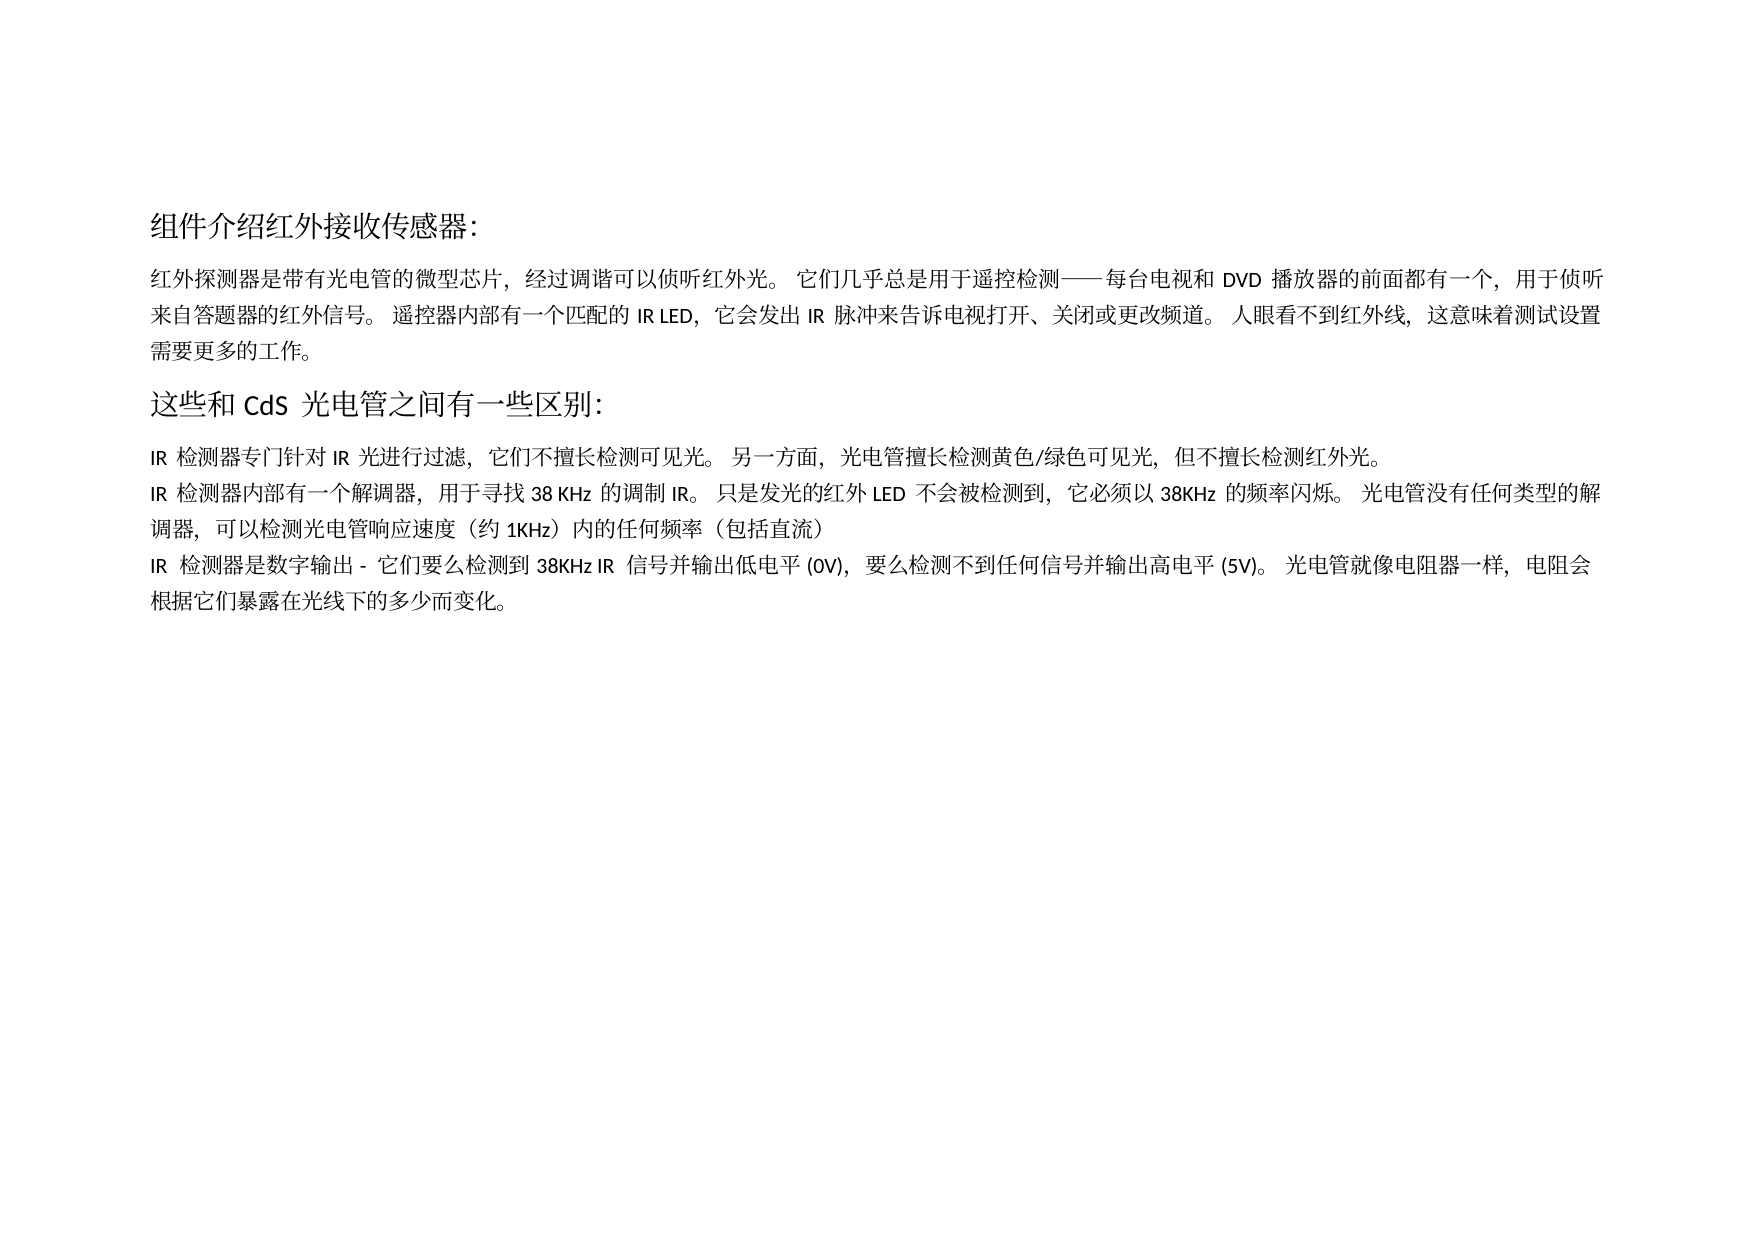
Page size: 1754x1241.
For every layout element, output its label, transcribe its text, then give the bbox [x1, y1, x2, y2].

subtitle 这些和 CdS 光电管之间有一些区别： [150, 382, 1616, 424]
subtitle 组件介绍红外接收传感器： [150, 204, 1616, 246]
text 红外探测器是带有光电管的微型芯片，经过调谐可以侦听红外光。 它们几乎总是用于遥控检测——每台电视和 DVD 播放器的前面都有一个，用于侦听来自答题器的红外信号。 遥控器内部有一个匹配的 IR LED，它会发出 IR 脉冲来告诉电视打开、关闭或更改频道。 人眼看不到红外线，这意味着测试设置需要更多的工作。 [150, 262, 1604, 366]
text IR 检测器内部有一个解调器，用于寻找 38 KHz 的调制 IR。 只是发光的红外 LED 不会被检测到，它必须以 38KHz 的频率闪烁。 光电管没有任何类型的解调器，可以检测光电管响应速度（约 1KHz）内的任何频率（包括直流） [150, 476, 1604, 543]
text IR 检测器专门针对 IR 光进行过滤，它们不擅长检测可见光。 另一方面，光电管擅长检测黄色/绿色可见光，但不擅长检测红外光。 [150, 440, 1616, 471]
text IR 检测器是数字输出 - 它们要么检测到 38KHz IR 信号并输出低电平 (0V)，要么检测不到任何信号并输出高电平 (5V)。 光电管就像电阻器一样，电阻会根据它们暴露在光线下的多少而变化。 [150, 548, 1604, 616]
